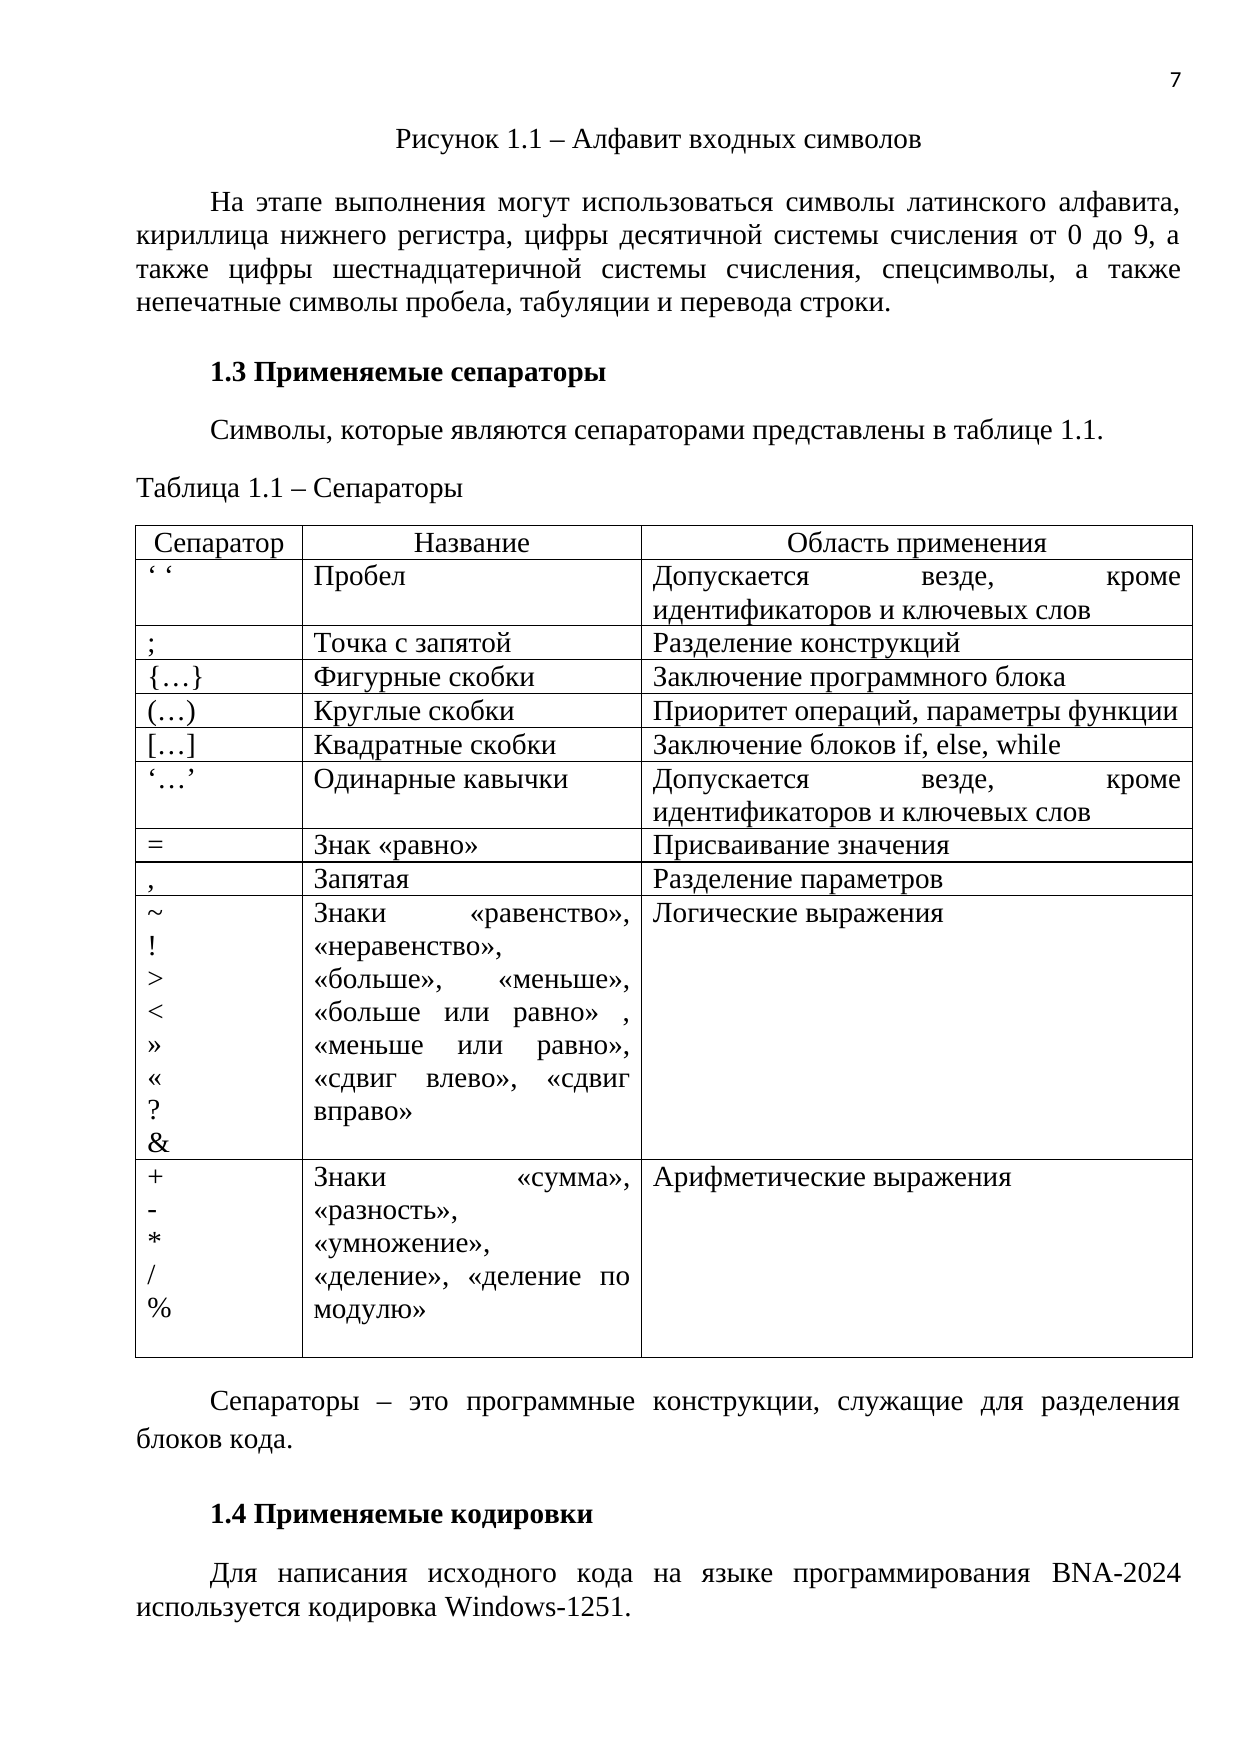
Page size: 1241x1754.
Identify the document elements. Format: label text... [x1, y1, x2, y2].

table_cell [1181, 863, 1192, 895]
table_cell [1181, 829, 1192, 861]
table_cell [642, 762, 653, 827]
table_cell ‘ ‘ [136, 560, 302, 625]
table_cell Одинарные кавычки [303, 762, 641, 827]
subtitle Применяемые сепараторы [136, 355, 1181, 388]
text Таблица 1.1 – Сепараторы [136, 471, 1181, 504]
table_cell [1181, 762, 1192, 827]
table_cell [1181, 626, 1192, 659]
subtitle Применяемые кодировки [136, 1497, 1181, 1530]
table_cell Знаки «равенство», «неравенство», «больше», «меньше», «больше или равно» , «меньше или равно», «сдвиг влево», «сдвиг вправо» [303, 896, 641, 1159]
table_cell Знаки «сумма», «разность», «умножение», «деление», «деление по модулю» [303, 1160, 641, 1357]
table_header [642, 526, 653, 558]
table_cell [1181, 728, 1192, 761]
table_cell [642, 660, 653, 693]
text На этапе выполнения могут использоваться символы латинского алфавита, кириллица нижнего регистра, цифры десятичной системы счисления от 0 до 9, а также цифры шестнадцатеричной системы счисления, спецсимволы, а также непечатные символы пробела, табуляции и перевода строки. [136, 184, 1181, 318]
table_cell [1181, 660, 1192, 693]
text Сепараторы – это программные конструкции, служащие для разделения блоков кода. [136, 1383, 1181, 1455]
text Рисунок 1.1 – Алфавит входных символов [136, 121, 1181, 154]
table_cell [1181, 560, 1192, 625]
text Символы, которые являются сепараторами представлены в таблице 1.1. [136, 413, 1181, 446]
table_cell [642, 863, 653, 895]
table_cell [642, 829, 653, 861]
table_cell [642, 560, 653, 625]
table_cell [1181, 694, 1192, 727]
table_cell ‘…’ [136, 762, 302, 827]
text Для написания исходного кода на языке программирования BNA-2024 используется кодировка Windows-1251. [136, 1555, 1181, 1622]
table_cell Пробел [303, 560, 641, 625]
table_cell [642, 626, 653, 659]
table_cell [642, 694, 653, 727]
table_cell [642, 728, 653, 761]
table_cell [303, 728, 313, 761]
table_cell Арифметические выражения [642, 1160, 1192, 1357]
table_cell Логические выражения [642, 896, 1192, 1159]
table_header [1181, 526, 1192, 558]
